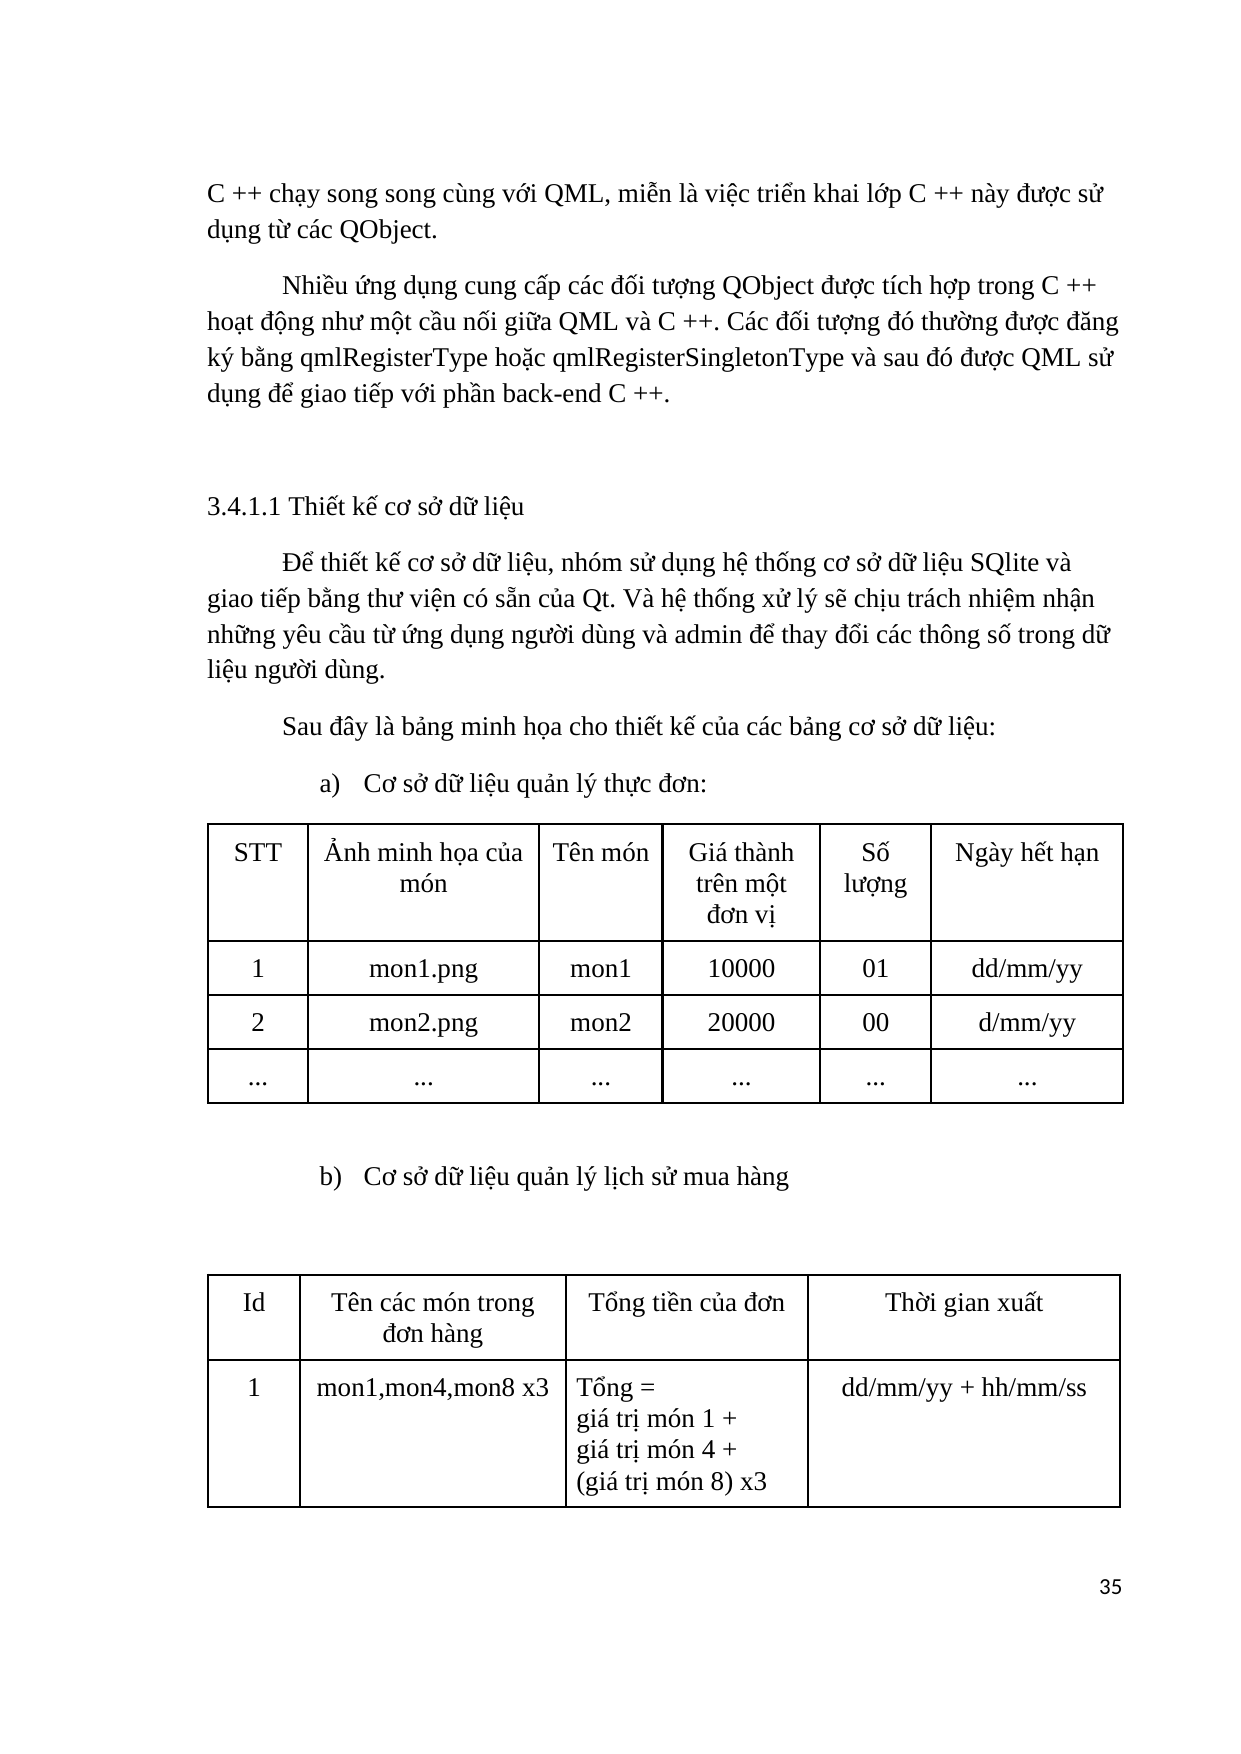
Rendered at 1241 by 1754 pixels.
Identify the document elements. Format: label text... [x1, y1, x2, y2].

table_cell dd/mm/yy + hh/mm/ss [809, 1361, 1119, 1506]
table_header Giá thành trên một đơn vị [664, 825, 819, 939]
table_cell mon2.png [309, 996, 538, 1048]
text 3.4.1.1 Thiết kế cơ sở dữ liệu [207, 490, 1122, 521]
table_cell ... [209, 1050, 307, 1102]
text Sau đây là bảng minh họa cho thiết kế của các bảng cơ sở dữ liệu: [207, 710, 1122, 741]
table_header Ảnh minh họa của món [309, 825, 538, 939]
table_header STT [209, 825, 307, 939]
table_cell d/mm/yy [932, 996, 1122, 1048]
table_header Tổng tiền của đơn [567, 1276, 807, 1359]
table_cell mon1,mon4,mon8 x3 [301, 1361, 565, 1506]
table_cell ... [540, 1050, 661, 1102]
table_cell 1 [209, 1361, 299, 1506]
table_cell ... [309, 1050, 538, 1102]
table_cell 00 [821, 996, 930, 1048]
table_header Tên các món trong đơn hàng [301, 1276, 565, 1359]
text Để thiết kế cơ sở dữ liệu, nhóm sử dụng hệ thống cơ sở dữ liệu SQlite và giao tiếp bằng thư viện có sẵn của Qt. Và hệ thống xử lý sẽ chịu trách nhiệm nhận những yêu cầu từ ứng dụng người dùng và admin để thay đổi các thông số trong dữ liệu người dùng. [207, 546, 1122, 685]
table_header Tên món [540, 825, 661, 939]
table_cell ... [932, 1050, 1122, 1102]
table_header Id [209, 1276, 299, 1359]
table_cell mon1.png [309, 942, 538, 994]
table_cell Tổng = giá trị món 1 + giá trị món 4 + (giá trị món 8) x3 [567, 1361, 807, 1506]
table_cell ... [664, 1050, 819, 1102]
table_header Số lượng [821, 825, 930, 939]
text Nhiều ứng dụng cung cấp các đối tượng QObject được tích hợp trong C ++ hoạt động như một cầu nối giữa QML và C ++. Các đối tượng đó thường được đăng ký bằng qmlRegisterType hoặc qmlRegisterSingletonType và sau đó được QML sử dụng để giao tiếp với phần back-end C ++. [207, 269, 1122, 408]
table_cell ... [821, 1050, 930, 1102]
table_header Ngày hết hạn [932, 825, 1122, 939]
text C ++ chạy song song cùng với QML, miễn là việc triển khai lớp C ++ này được sử dụng từ các QObject. [207, 177, 1122, 244]
table_cell 20000 [664, 996, 819, 1048]
table_cell mon2 [540, 996, 661, 1048]
list Cơ sở dữ liệu quản lý lịch sử mua hàng [319, 1160, 1122, 1192]
table_cell dd/mm/yy [932, 942, 1122, 994]
table_cell mon1 [540, 942, 661, 994]
table_cell 1 [209, 942, 307, 994]
table_cell 2 [209, 996, 307, 1048]
table_cell 10000 [664, 942, 819, 994]
table_cell 01 [821, 942, 930, 994]
table_header Thời gian xuất [809, 1276, 1119, 1359]
list Cơ sở dữ liệu quản lý thực đơn: [319, 767, 1122, 798]
